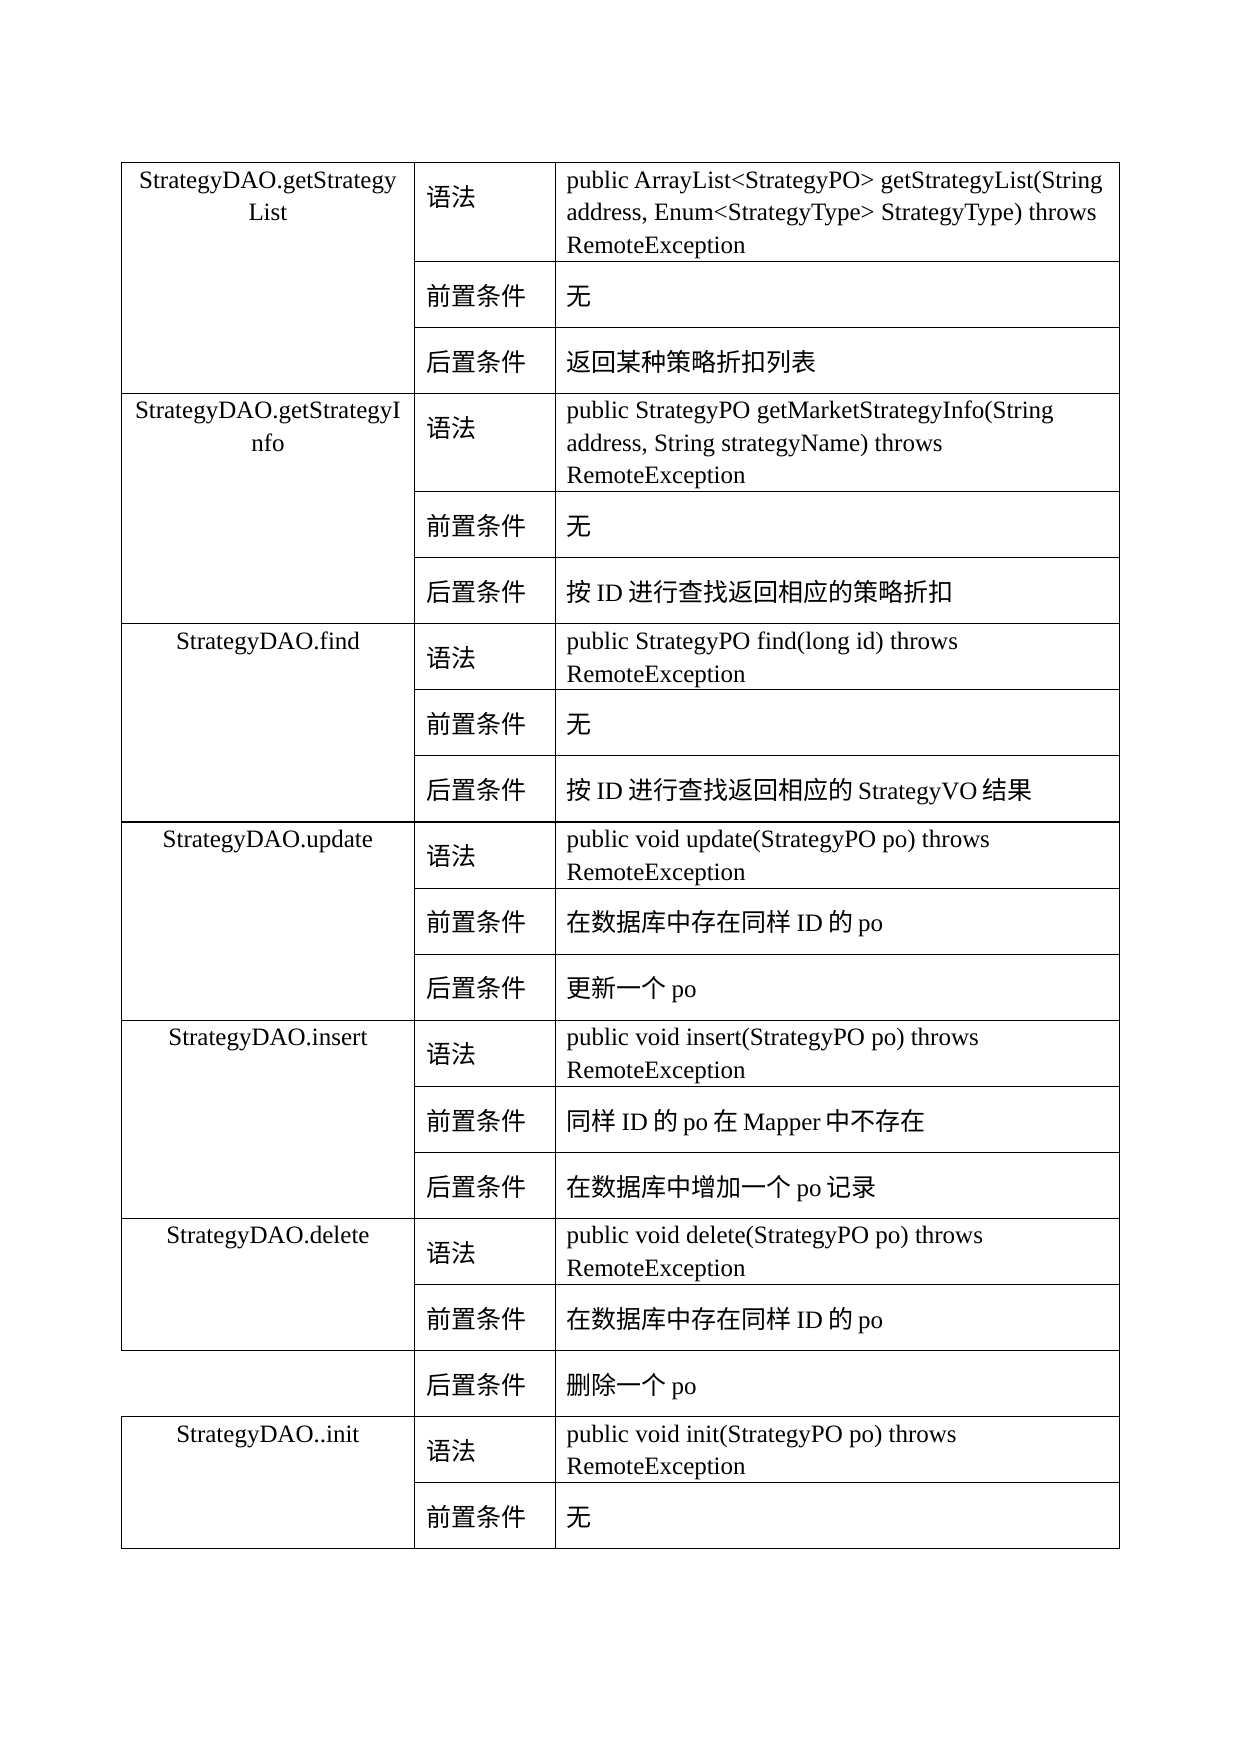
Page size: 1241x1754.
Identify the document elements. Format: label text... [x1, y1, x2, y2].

table_cell 同样ID的po在Mapper中不存在 [556, 1087, 1119, 1152]
table_cell 后置条件 [415, 756, 555, 821]
table_cell public StrategyPO getMarketStrategyInfo(String address, String strategyName) throws RemoteException [556, 394, 1119, 491]
table_cell 无 [556, 492, 1119, 557]
table_cell 在数据库中增加一个po记录 [556, 1153, 1119, 1218]
table_cell 语法 [415, 1021, 555, 1086]
table_cell 语法 [415, 163, 555, 261]
table_cell 返回某种策略折扣列表 [556, 328, 1119, 393]
table_cell StrategyDAO..init [122, 1417, 414, 1548]
table_cell 前置条件 [415, 1285, 555, 1350]
table_cell 无 [556, 690, 1119, 755]
table_cell 按ID进行查找返回相应的StrategyVO结果 [556, 756, 1119, 821]
table_cell 更新一个po [556, 955, 1119, 1019]
table_cell 前置条件 [415, 1483, 555, 1548]
table_cell 前置条件 [415, 889, 555, 953]
table_cell 按ID进行查找返回相应的策略折扣 [556, 558, 1119, 623]
table_cell StrategyDAO.find [122, 624, 414, 821]
table_cell StrategyDAO.insert [122, 1021, 414, 1218]
table_cell public ArrayList<StrategyPO> getStrategyList(String address, Enum<StrategyType> StrategyType) throws RemoteException [556, 163, 1119, 261]
table_cell public StrategyPO find(long id) throws RemoteException [556, 624, 1119, 689]
table_cell 后置条件 [415, 558, 555, 623]
table_cell 前置条件 [415, 492, 555, 557]
table_cell 语法 [415, 624, 555, 689]
table_cell 语法 [415, 1417, 555, 1482]
table_cell public void init(StrategyPO po) throws RemoteException [556, 1417, 1119, 1482]
table_cell 语法 [415, 1219, 555, 1284]
table_cell StrategyDAO.getStrategyList [122, 163, 414, 393]
table_cell 语法 [415, 394, 555, 491]
table_cell 语法 [415, 823, 555, 887]
table_cell 无 [556, 1483, 1119, 1548]
table_cell 后置条件 [415, 1153, 555, 1218]
table_cell 删除一个po [556, 1351, 1119, 1416]
table_cell 无 [556, 262, 1119, 327]
table_cell public void delete(StrategyPO po) throws RemoteException [556, 1219, 1119, 1284]
table_cell 在数据库中存在同样ID的po [556, 889, 1119, 953]
table_cell public void insert(StrategyPO po) throws RemoteException [556, 1021, 1119, 1086]
table_cell 前置条件 [415, 262, 555, 327]
table_cell public void update(StrategyPO po) throws RemoteException [556, 823, 1119, 887]
table_cell 后置条件 [415, 955, 555, 1019]
table_cell StrategyDAO.delete [122, 1219, 414, 1350]
table_cell 前置条件 [415, 690, 555, 755]
table_cell 后置条件 [415, 328, 555, 393]
table_cell 在数据库中存在同样ID的po [556, 1285, 1119, 1350]
table_cell 后置条件 [415, 1351, 555, 1416]
table_cell 前置条件 [415, 1087, 555, 1152]
table_cell StrategyDAO.getStrategyInfo [122, 394, 414, 623]
table_cell StrategyDAO.update [122, 823, 414, 1019]
